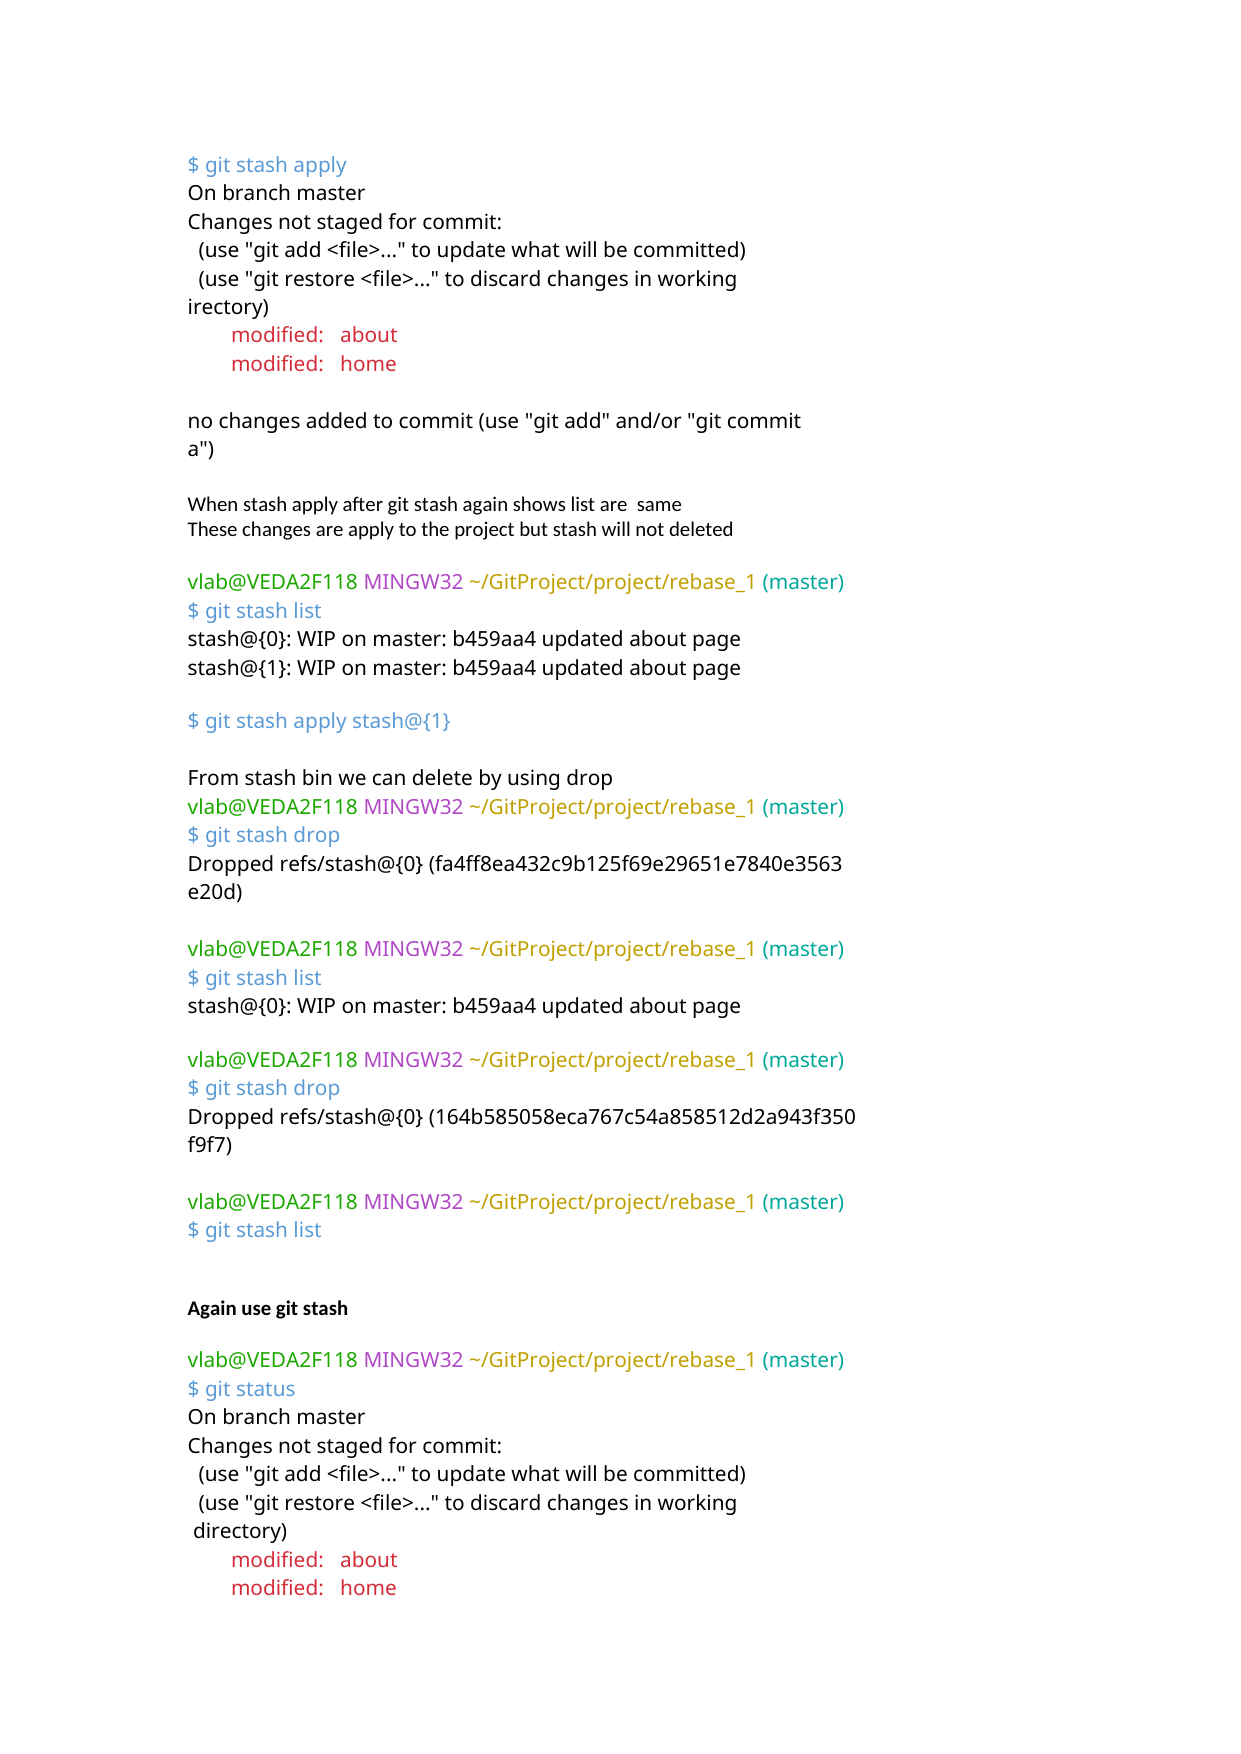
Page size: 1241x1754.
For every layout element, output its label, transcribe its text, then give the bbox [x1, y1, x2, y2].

text On branch master [187, 178, 1053, 207]
text vlab@VEDA2F118 MINGW32 ~/GitProject/project/rebase_1 (master) [187, 567, 1053, 596]
list When stash apply after git stash again shows list are same [187, 491, 1053, 517]
text stash@{1}: WIP on master: b459aa4 updated about page [187, 653, 1053, 681]
text modified: about [187, 1545, 1053, 1573]
text vlab@VEDA2F118 MINGW32 ~/GitProject/project/rebase_1 (master) [187, 1346, 1053, 1374]
text $ git stash drop [187, 820, 1053, 849]
text (use "git restore <file>..." to discard changes in working [187, 1488, 1053, 1516]
text stash@{0}: WIP on master: b459aa4 updated about page [187, 624, 1053, 653]
list Again use git stash [187, 1295, 1053, 1320]
text f9f7) [187, 1130, 1053, 1159]
text directory) [187, 1516, 1053, 1545]
text stash@{0}: WIP on master: b459aa4 updated about page [187, 991, 1053, 1019]
text From stash bin we can delete by using drop [187, 763, 1053, 792]
text Dropped refs/stash@{0} (fa4ff8ea432c9b125f69e29651e7840e3563 [187, 849, 1053, 877]
list These changes are apply to the project but stash will not deleted [187, 517, 1053, 542]
text modified: home [187, 349, 1053, 377]
text irectory) [187, 292, 1053, 321]
text vlab@VEDA2F118 MINGW32 ~/GitProject/project/rebase_1 (master) [187, 1187, 1053, 1216]
text Dropped refs/stash@{0} (164b585058eca767c54a858512d2a943f350 [187, 1102, 1053, 1130]
text vlab@VEDA2F118 MINGW32 ~/GitProject/project/rebase_1 (master) [187, 792, 1053, 820]
text $ git stash list [187, 963, 1053, 991]
text (use "git restore <file>..." to discard changes in working [187, 264, 1053, 292]
text $ git stash list [187, 1216, 1053, 1244]
text Changes not staged for commit: [187, 1431, 1053, 1459]
text $ git stash apply stash@{1} [187, 707, 1053, 735]
text (use "git add <file>..." to update what will be committed) [187, 235, 1053, 264]
text (use "git add <file>..." to update what will be committed) [187, 1459, 1053, 1488]
text $ git stash drop [187, 1073, 1053, 1102]
text vlab@VEDA2F118 MINGW32 ~/GitProject/project/rebase_1 (master) [187, 934, 1053, 963]
text $ git status [187, 1374, 1053, 1402]
text e20d) [187, 877, 1053, 906]
text no changes added to commit (use "git add" and/or "git commit [187, 406, 1053, 434]
text vlab@VEDA2F118 MINGW32 ~/GitProject/project/rebase_1 (master) [187, 1045, 1053, 1073]
text $ git stash list [187, 596, 1053, 624]
text modified: home [187, 1573, 1053, 1602]
text On branch master [187, 1402, 1053, 1431]
text $ git stash apply [187, 150, 1053, 178]
text a") [187, 434, 1053, 463]
text Changes not staged for commit: [187, 207, 1053, 235]
text modified: about [187, 321, 1053, 349]
